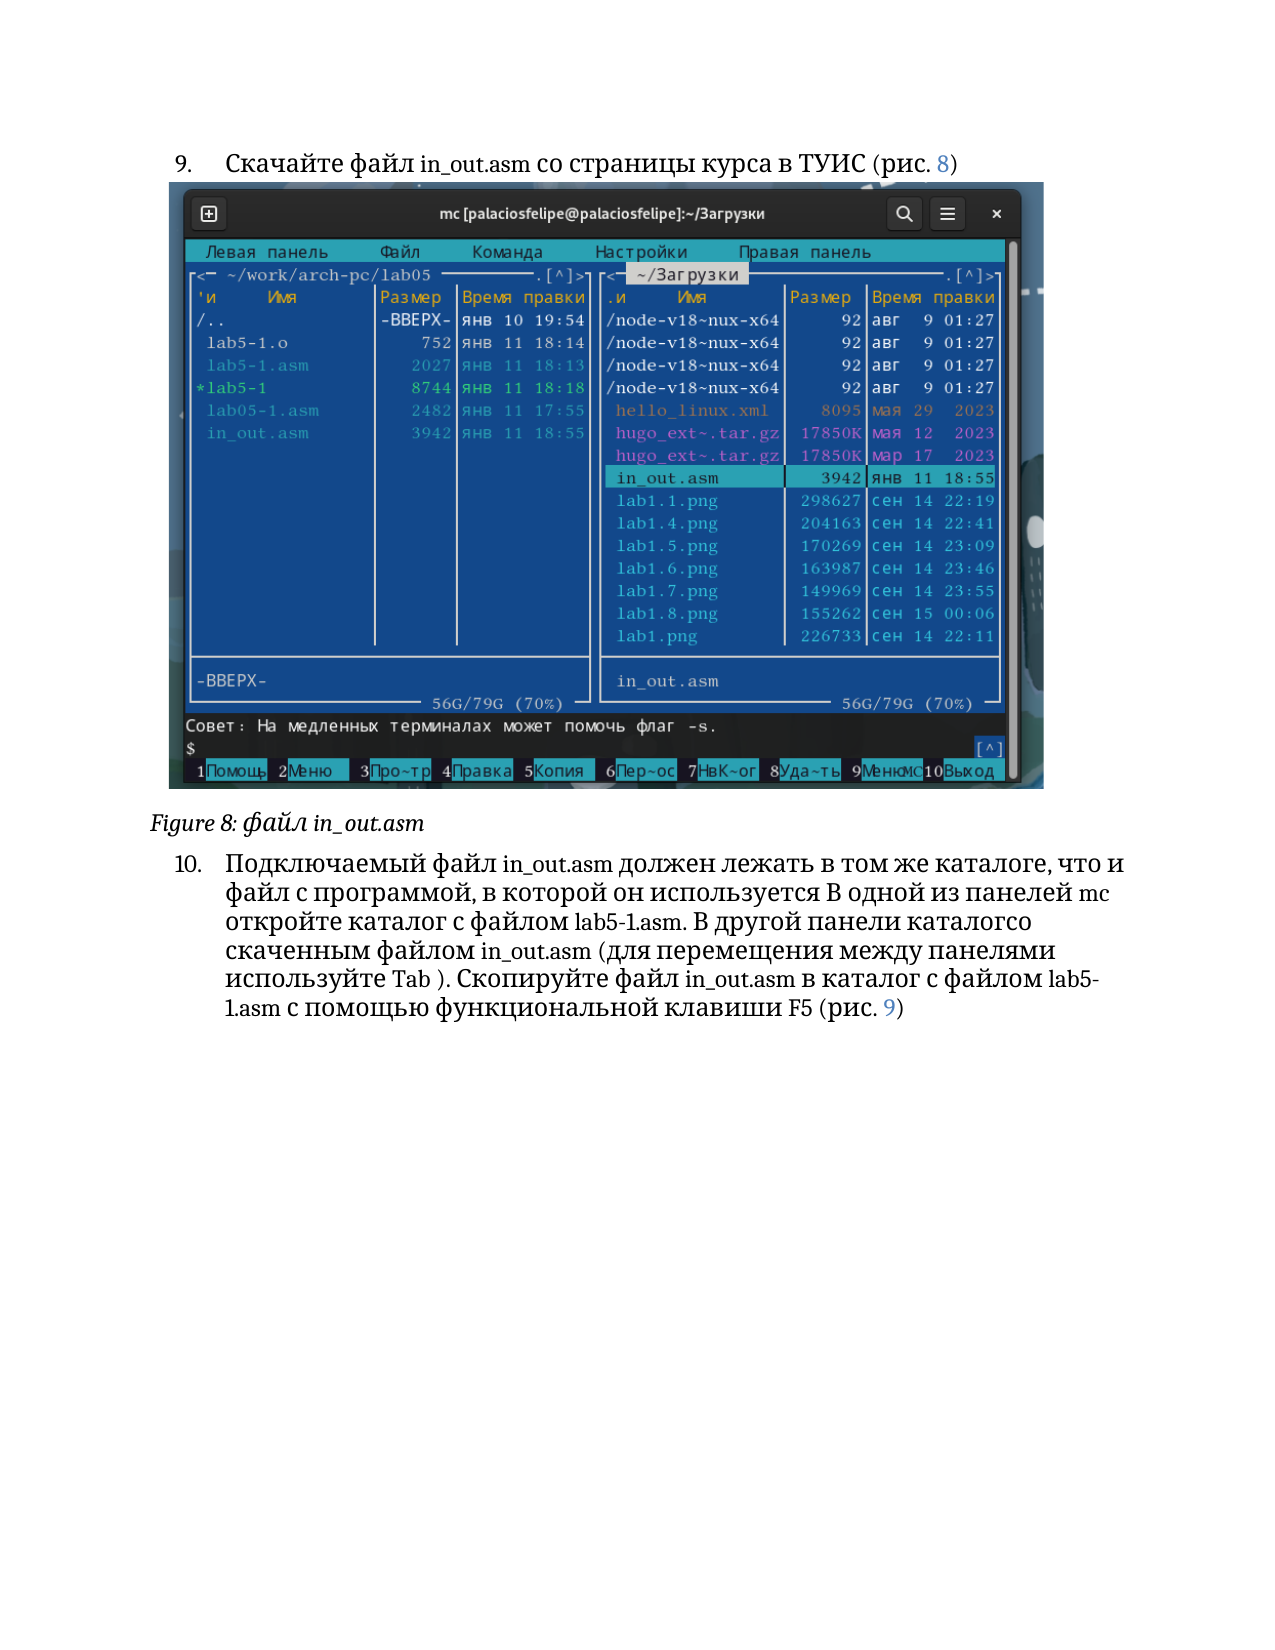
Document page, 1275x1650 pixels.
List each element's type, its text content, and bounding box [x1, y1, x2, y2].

text Figure 8: файл in_out.asm [150, 809, 1125, 838]
list Скачайте файл in_out.asm со страницы курса в ТУИС (рис. 8) [175, 150, 1125, 179]
picture [168, 182, 1044, 789]
list Подключаемый файл in_out.asm должен лежать в том же каталоге, что и файл с программой, в которой он используется В одной из панелей mc откройте каталог с файлом lab5-1.asm. В другой панели каталогсо скаченным файлом in_out.asm (для перемещения между панелями используйте Tab ). Скопируйте файл in_out.asm в каталог с файлом lab5-1.asm с помощью функциональной клавиши F5 (рис. 9) [175, 850, 1125, 1023]
